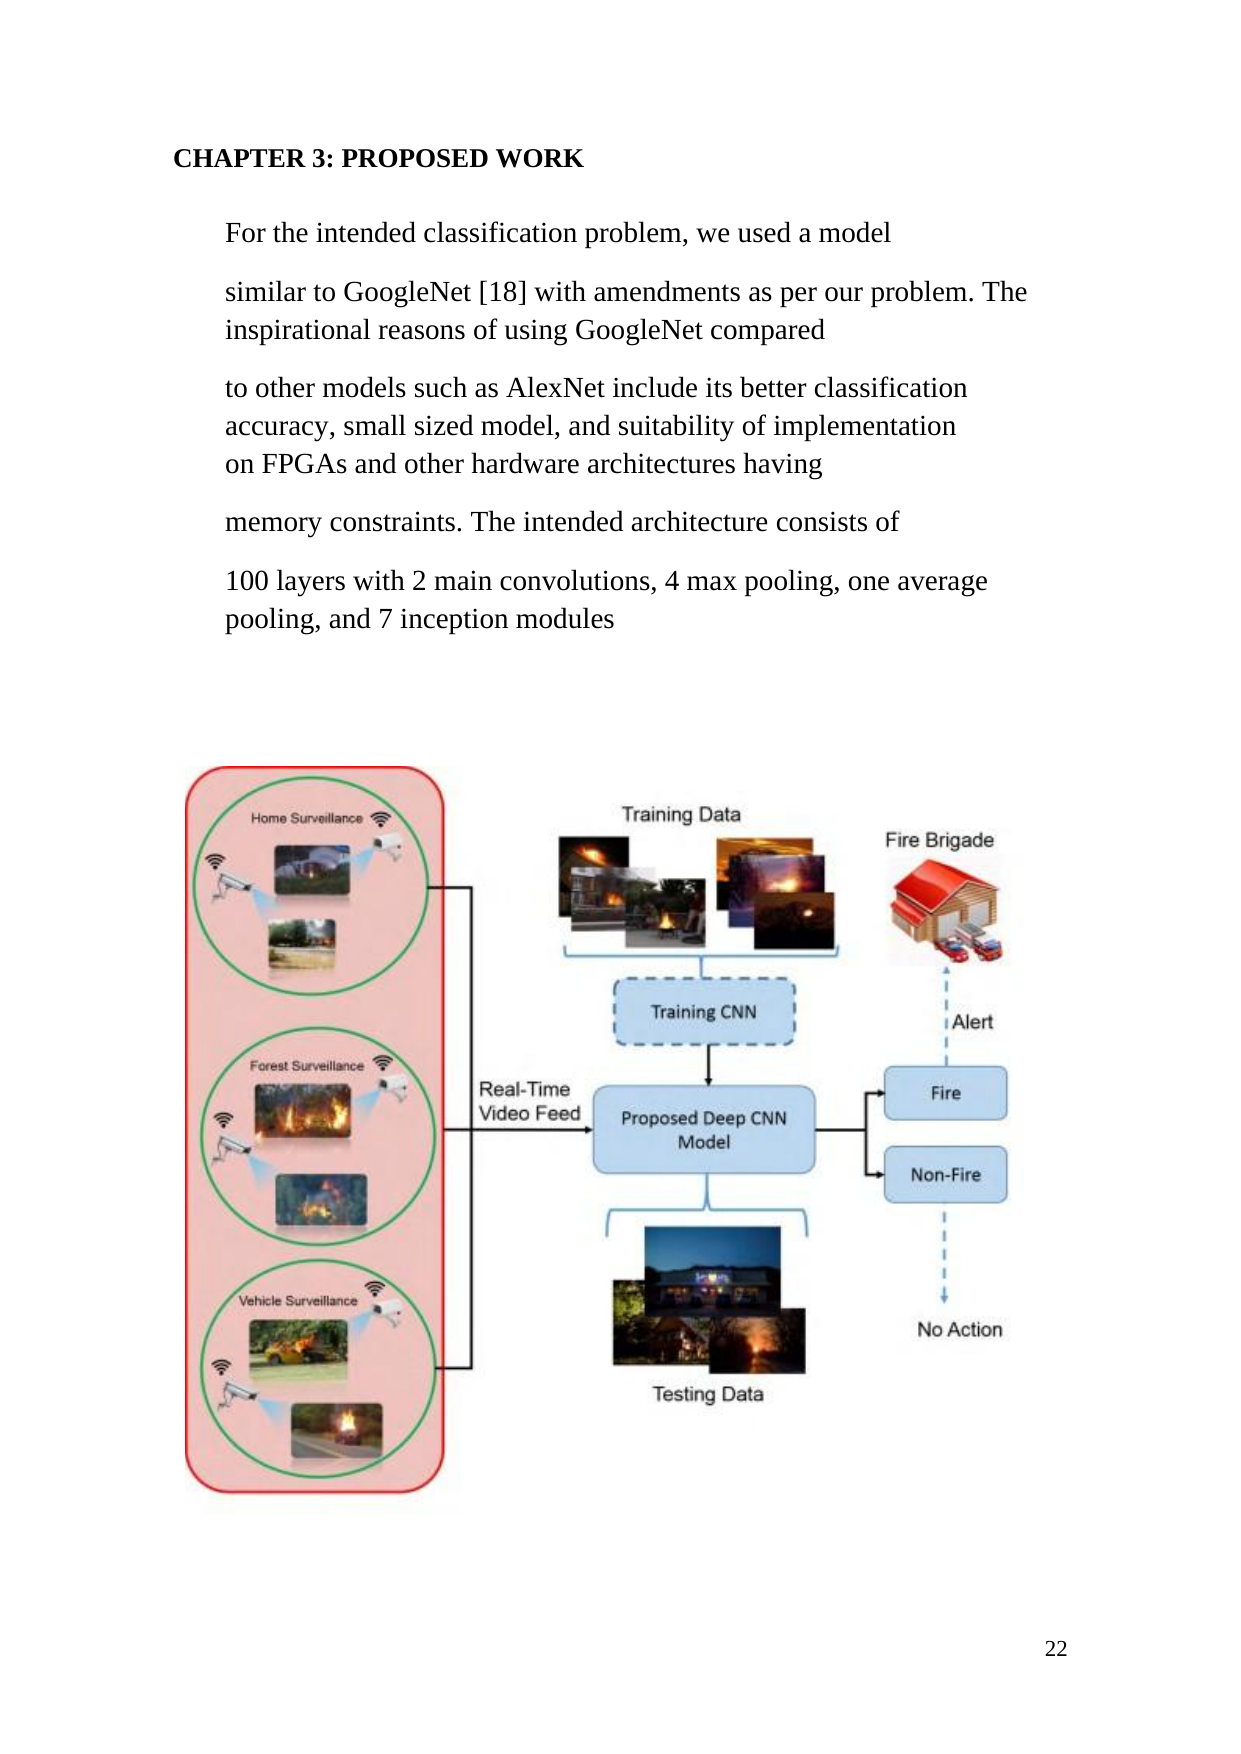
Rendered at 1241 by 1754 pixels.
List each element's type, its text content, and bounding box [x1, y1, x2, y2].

text similar to GoogleNet [18] with amendments as per our problem. The inspirational reasons of using GoogleNet compared [225, 274, 1028, 345]
text to other models such as AlexNet include its better classification accuracy, small sized model, and suitability of implementation on FPGAs and other hardware architectures having [225, 370, 992, 479]
picture [185, 766, 1024, 1515]
text CHAPTER 3: PROPOSED WORK [173, 142, 590, 173]
text memory constraints. The intended architecture consists of [225, 504, 1067, 538]
text 100 layers with 2 main convolutions, 4 max pooling, one average pooling, and 7 inception modules [225, 563, 989, 634]
text For the intended classification problem, we used a model [225, 215, 1067, 248]
